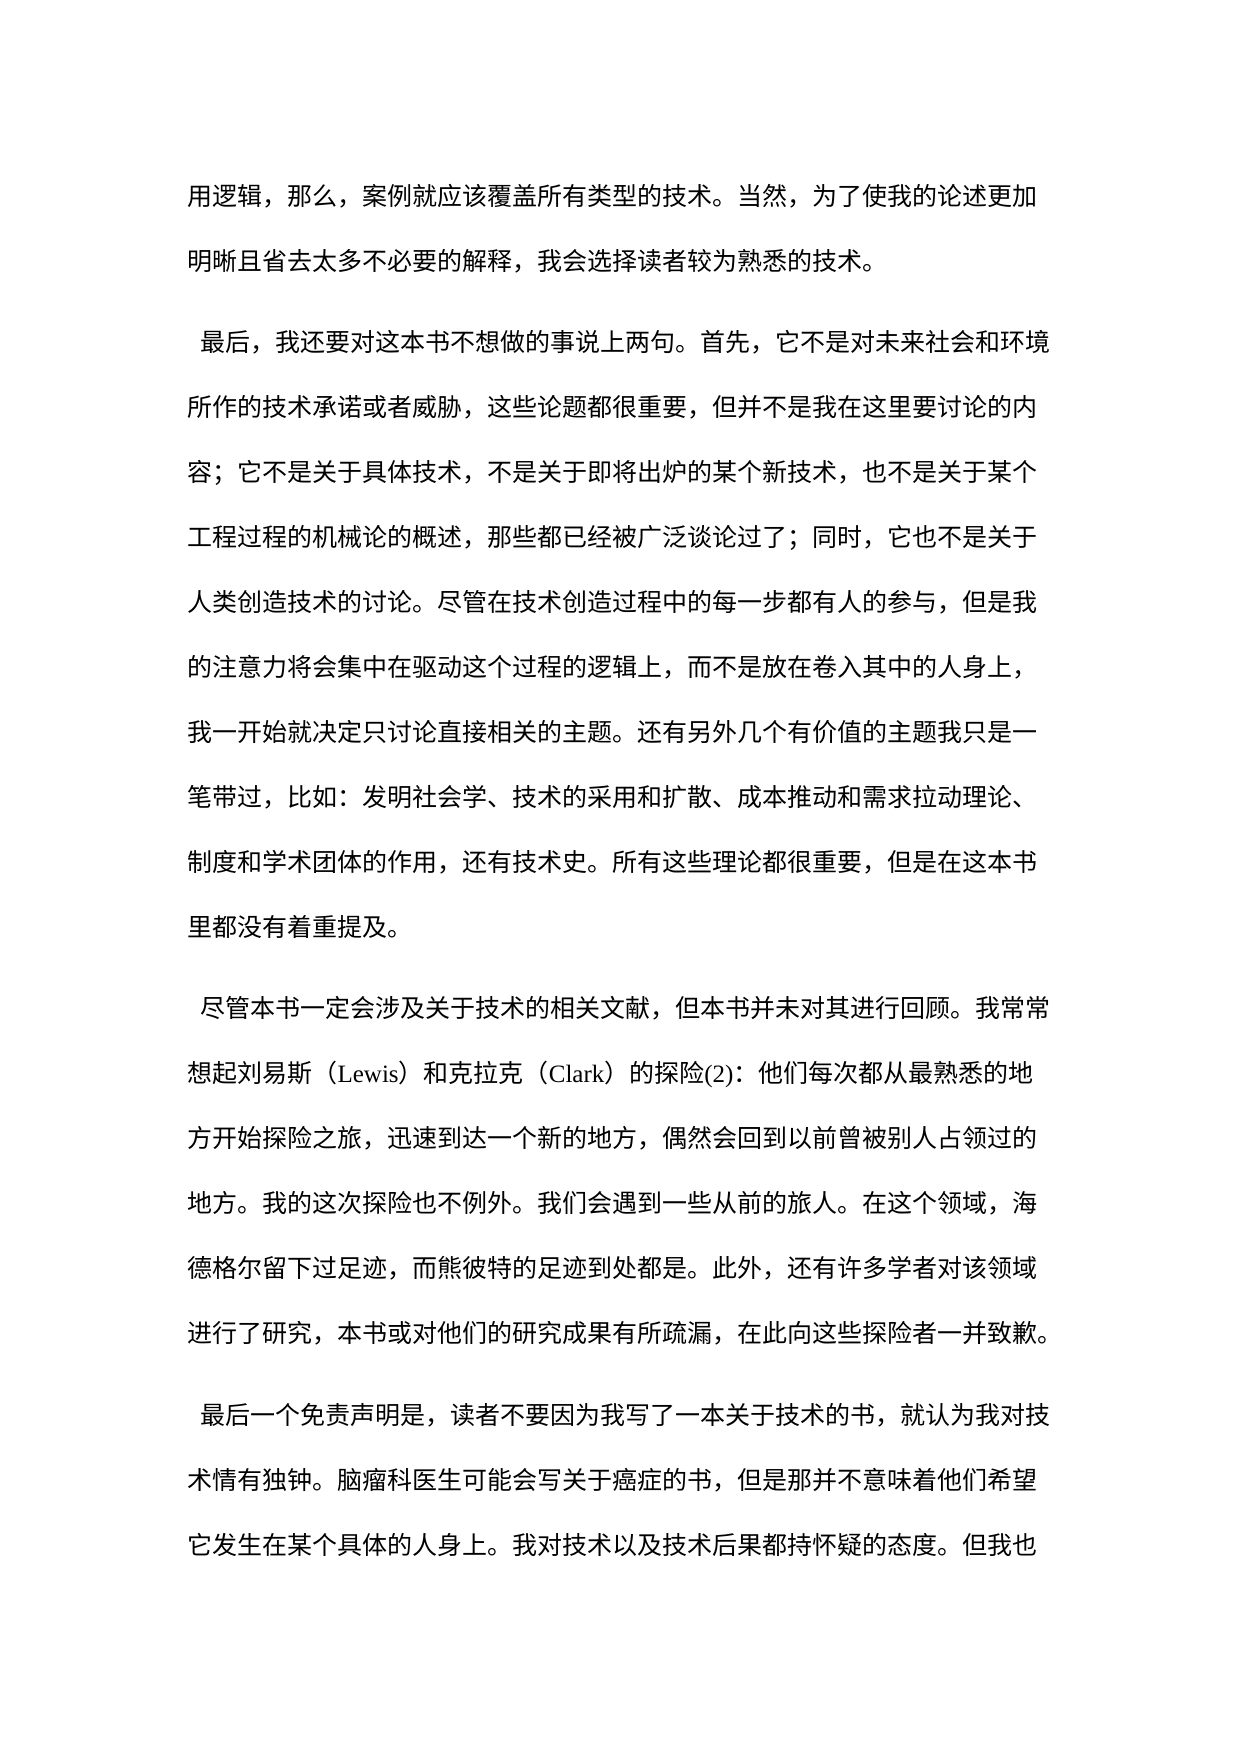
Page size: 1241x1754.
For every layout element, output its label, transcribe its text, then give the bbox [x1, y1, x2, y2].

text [187, 1381, 1053, 1576]
text 尽管本书一定会涉及关于技术的相关文献，但本书并未对其进行回顾。我常常想起刘易斯（Lewis）和克拉克（Clark）的探险(2)：他们每次都从最熟悉的地方开始探险之旅，迅速到达一个新的地方，偶然会回到以前曾被别人占领过的地方。我的这次探险也不例外。我们会遇到一些从前的旅人。在这个领域，海德格尔留下过足迹，而熊彼特的足迹到处都是。此外，还有许多学者对该领域进行了研究，本书或对他们的研究成果有所疏漏，在此向这些探险者一并致歉。 [187, 974, 1053, 1364]
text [187, 162, 1053, 292]
text 最后，我还要对这本书不想做的事说上两句。首先，它不是对未来社会和环境所作的技术承诺或者威胁，这些论题都很重要，但并不是我在这里要讨论的内容；它不是关于具体技术，不是关于即将出炉的某个新技术，也不是关于某个工程过程的机械论的概述，那些都已经被广泛谈论过了；同时，它也不是关于人类创造技术的讨论。尽管在技术创造过程中的每一步都有人的参与，但是我的注意力将会集中在驱动这个过程的逻辑上，而不是放在卷入其中的人身上，我一开始就决定只讨论直接相关的主题。还有另外几个有价值的主题我只是一笔带过，比如：发明社会学、技术的采用和扩散、成本推动和需求拉动理论、制度和学术团体的作用，还有技术史。所有这些理论都很重要，但是在这本书里都没有着重提及。 [187, 308, 1053, 958]
